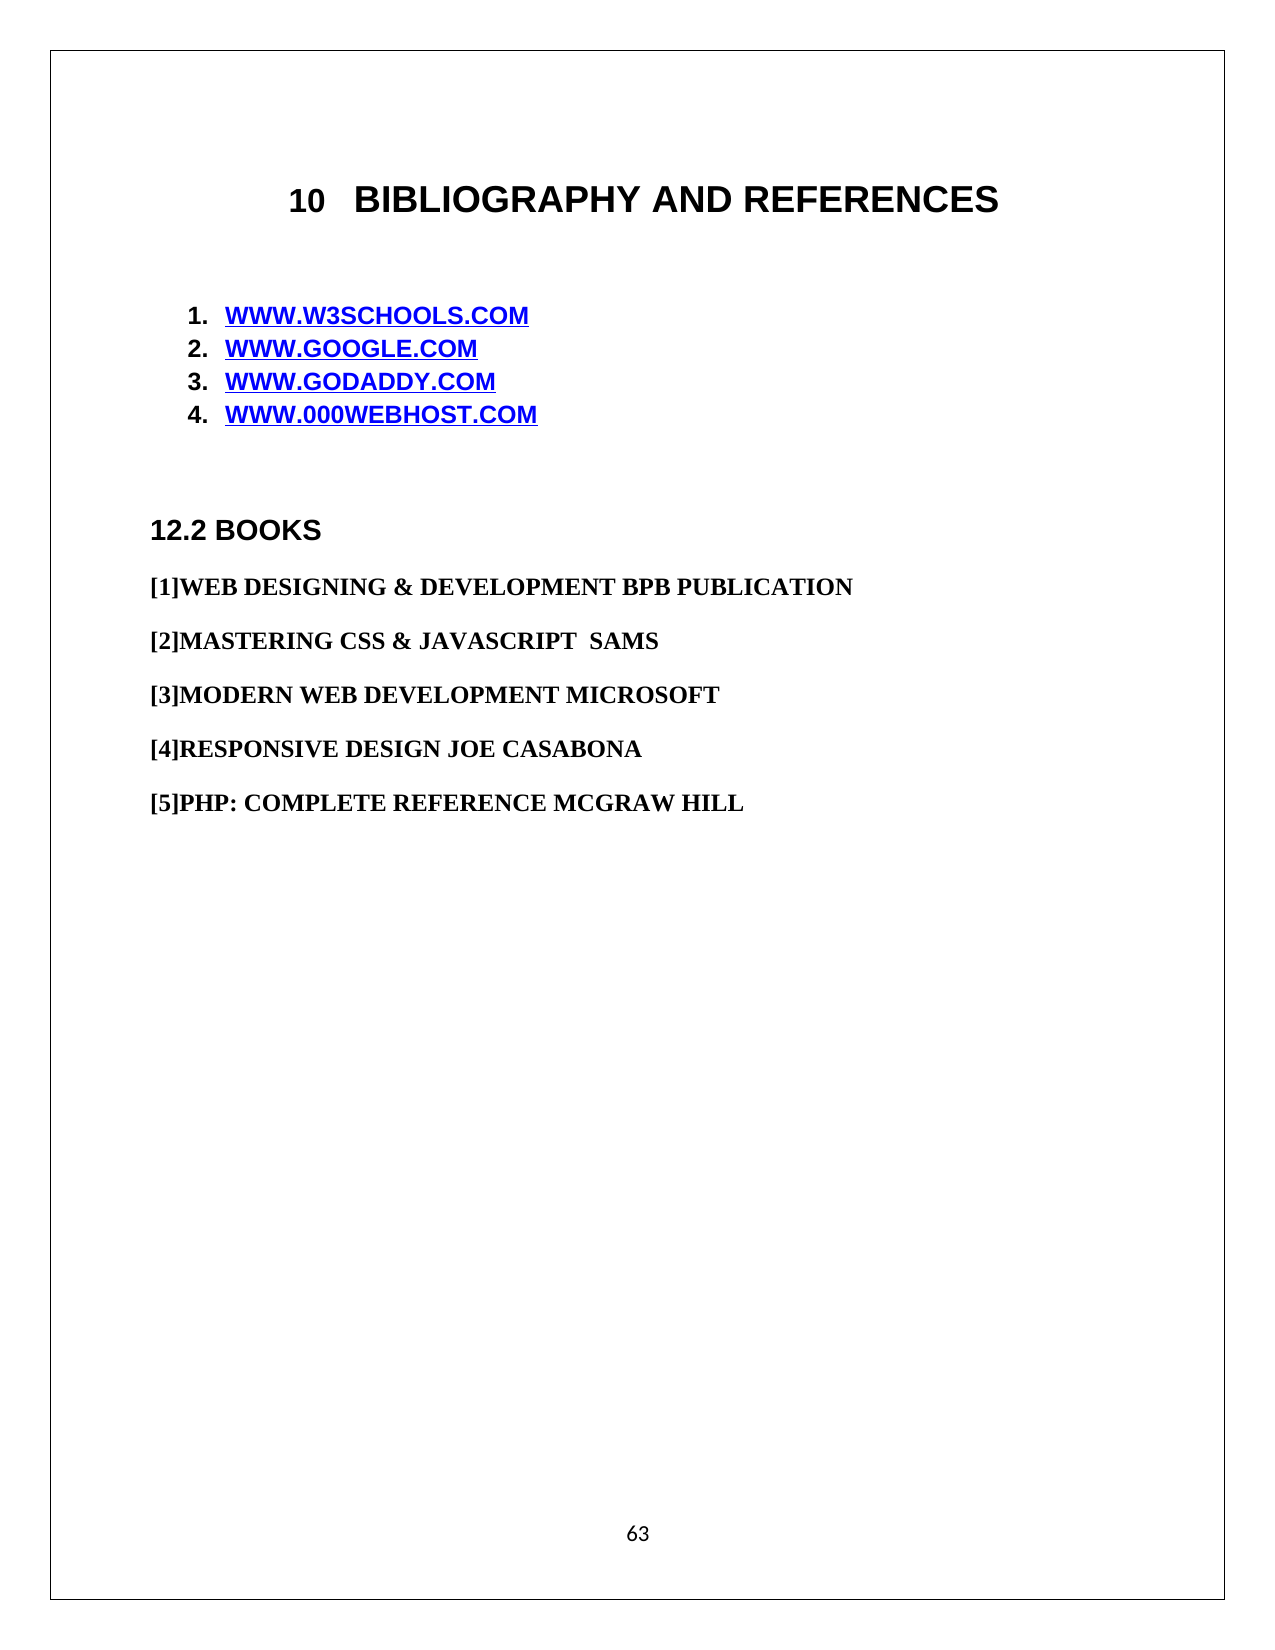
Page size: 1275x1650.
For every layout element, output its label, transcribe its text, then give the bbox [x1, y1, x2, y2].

text [5]PHP: COMPLETE REFERENCE MCGRAW HILL [150, 788, 1125, 817]
text [3]MODERN WEB DEVELOPMENT MICROSOFT [150, 680, 1125, 709]
text [1]WEB DESIGNING & DEVELOPMENT BPB PUBLICATION [150, 572, 1125, 601]
list WWW.000WEBHOST.COM [187, 400, 1125, 429]
text 10 BIBLIOGRAPHY AND REFERENCES [150, 177, 1125, 221]
list WWW.W3SCHOOLS.COM [187, 301, 1125, 329]
text [4]RESPONSIVE DESIGN JOE CASABONA [150, 734, 1125, 763]
text 12.2 BOOKS [150, 513, 1125, 547]
list WWW.GOOGLE.COM [187, 334, 1125, 363]
list WWW.GODADDY.COM [187, 367, 1125, 396]
text [2]MASTERING CSS & JAVASCRIPT SAMS [150, 626, 1125, 655]
